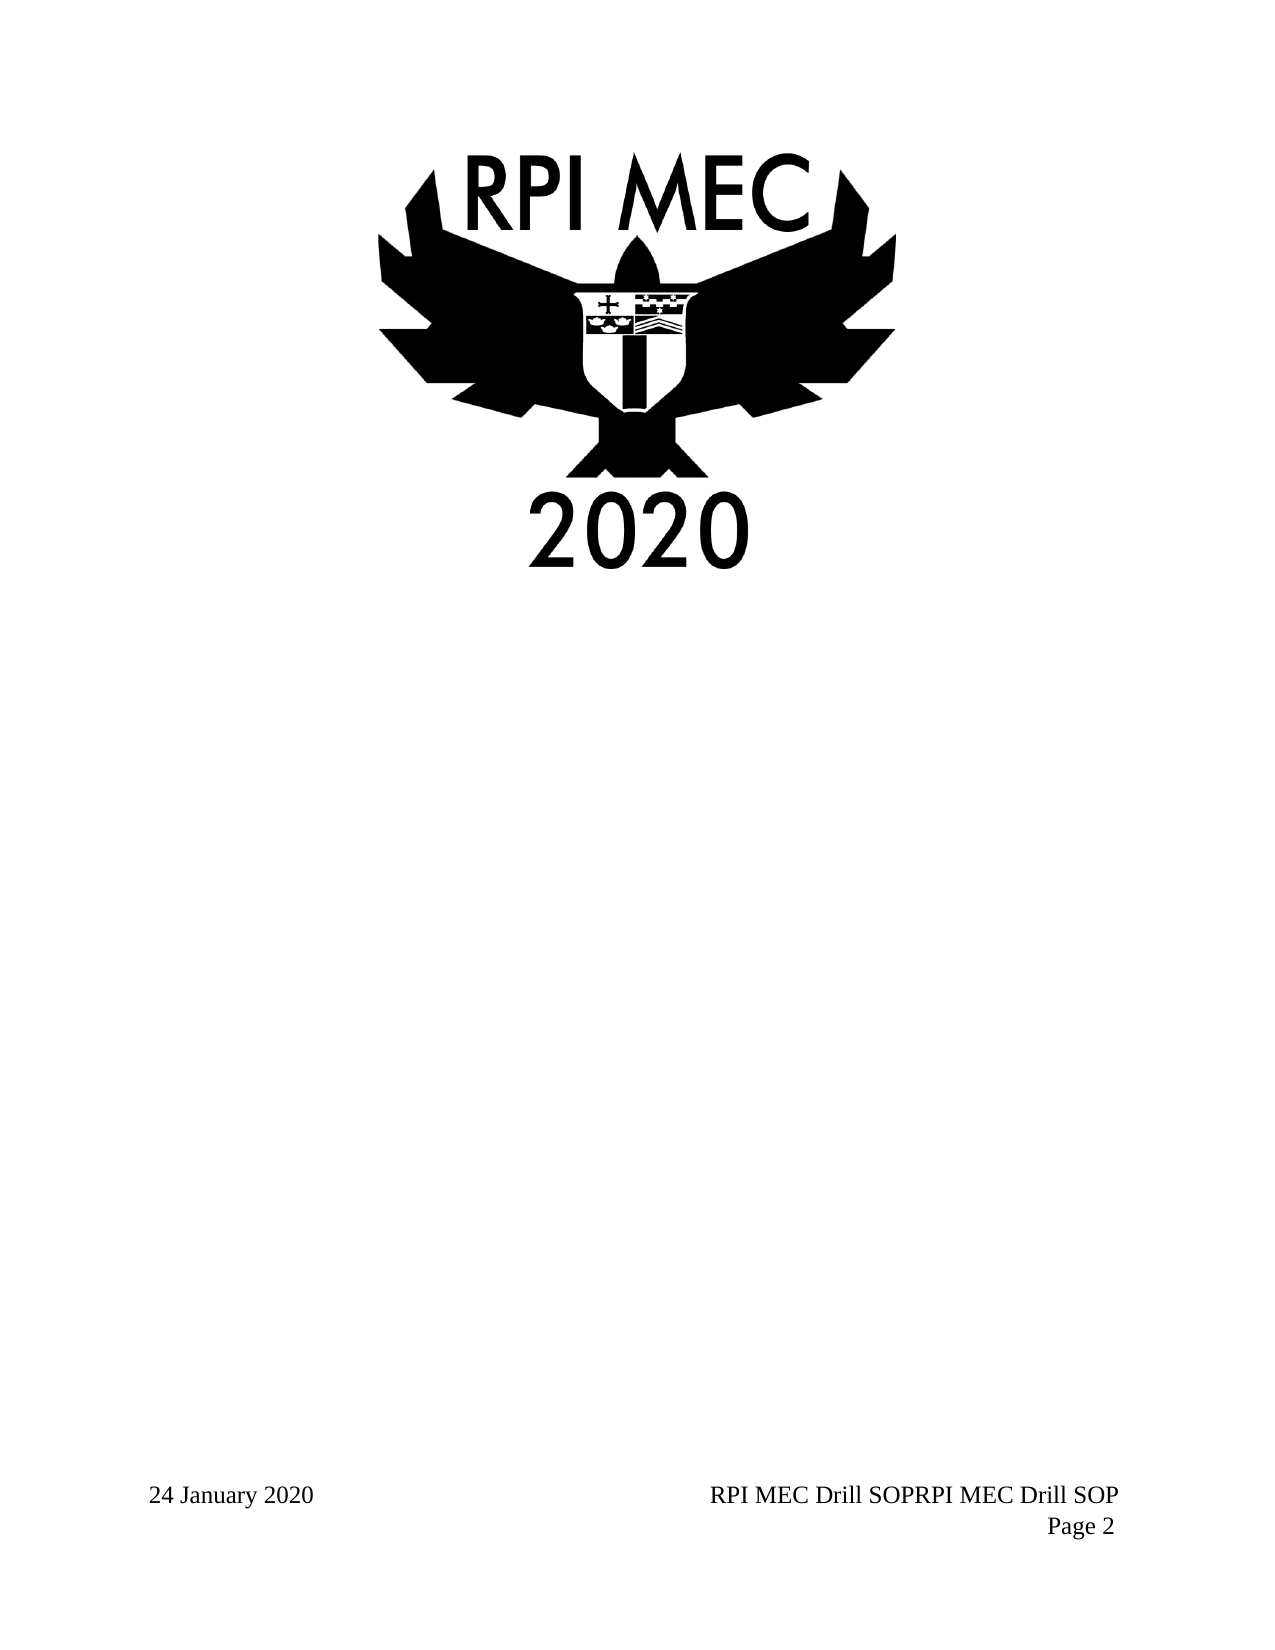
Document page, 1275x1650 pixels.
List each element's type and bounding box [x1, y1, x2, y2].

picture [378, 152, 896, 581]
